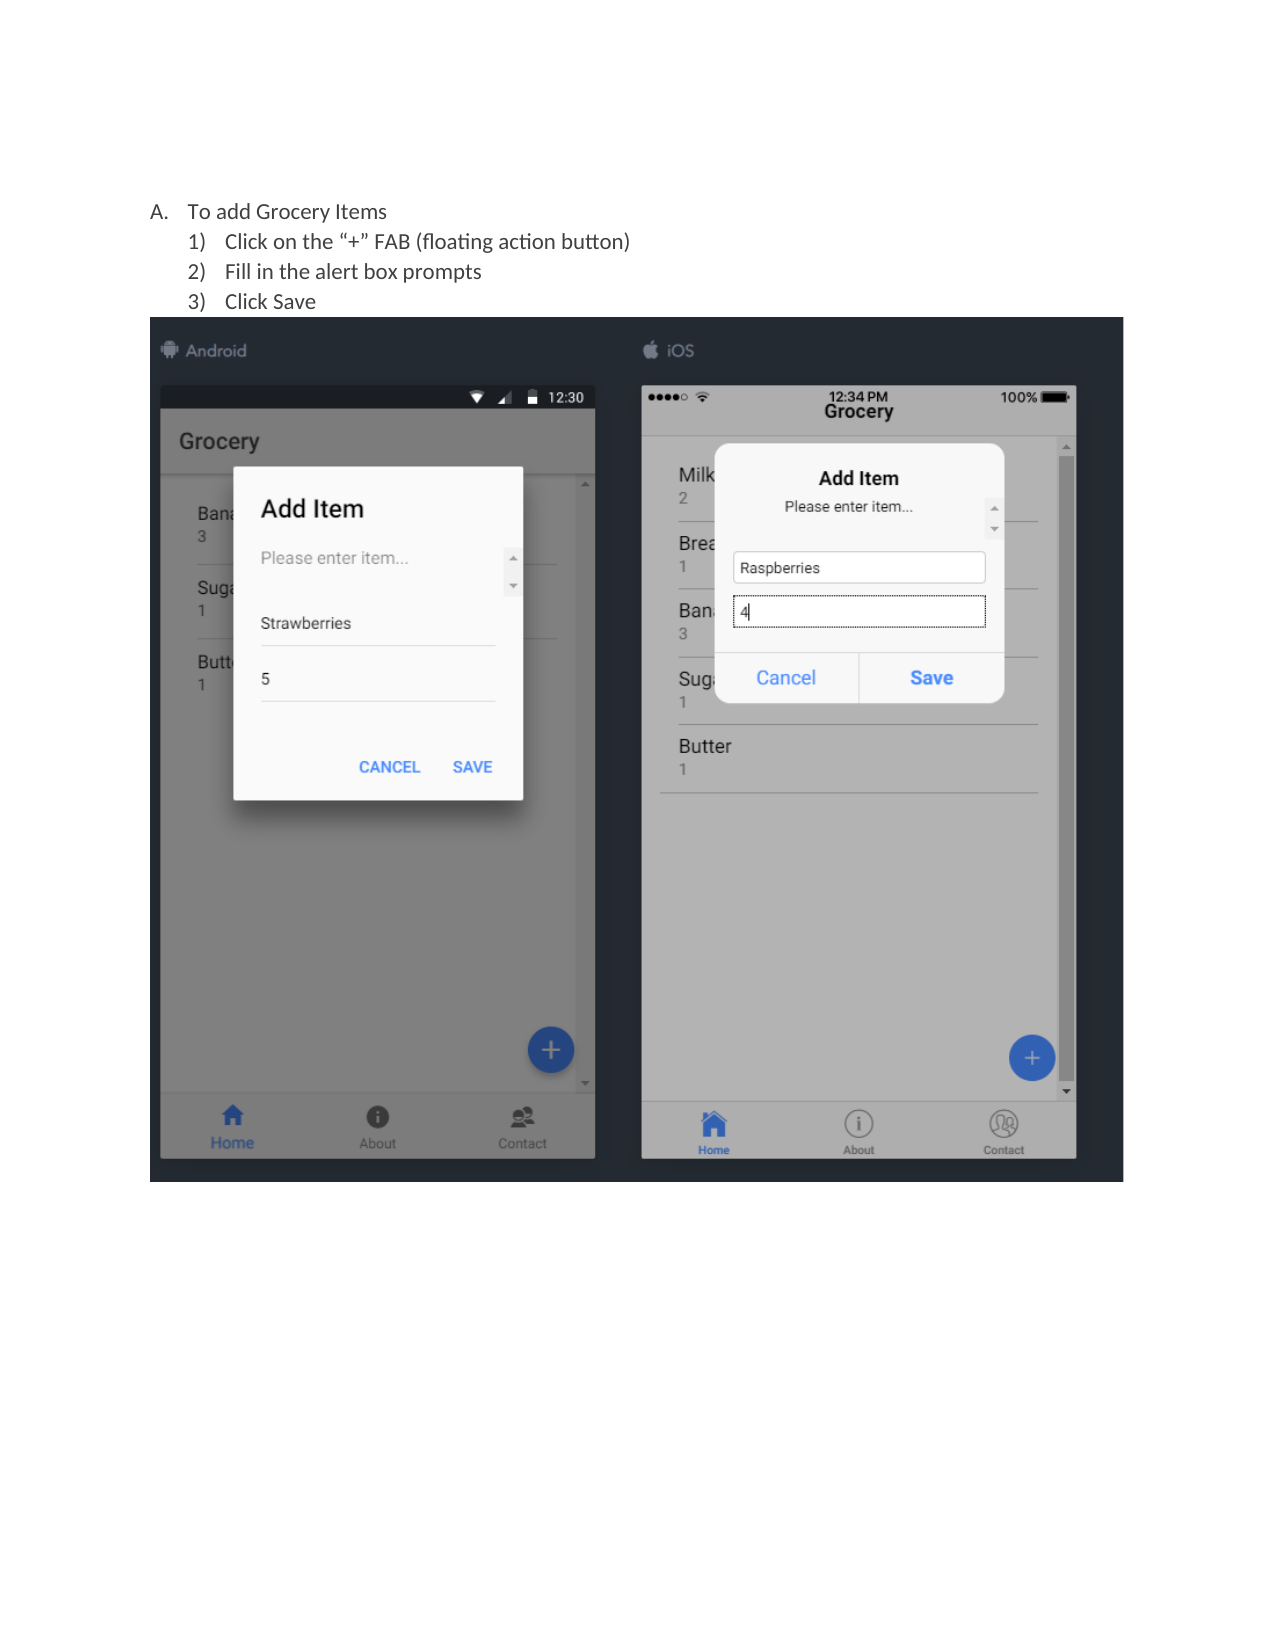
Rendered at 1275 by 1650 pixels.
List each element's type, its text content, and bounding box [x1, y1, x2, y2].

picture [150, 317, 1124, 1182]
list Click on the “+” FAB (floating action button) [187, 227, 1125, 255]
list To add Grocery Items [150, 197, 1125, 225]
list Click Save [187, 287, 1125, 316]
list Fill in the alert box prompts [187, 257, 1125, 285]
